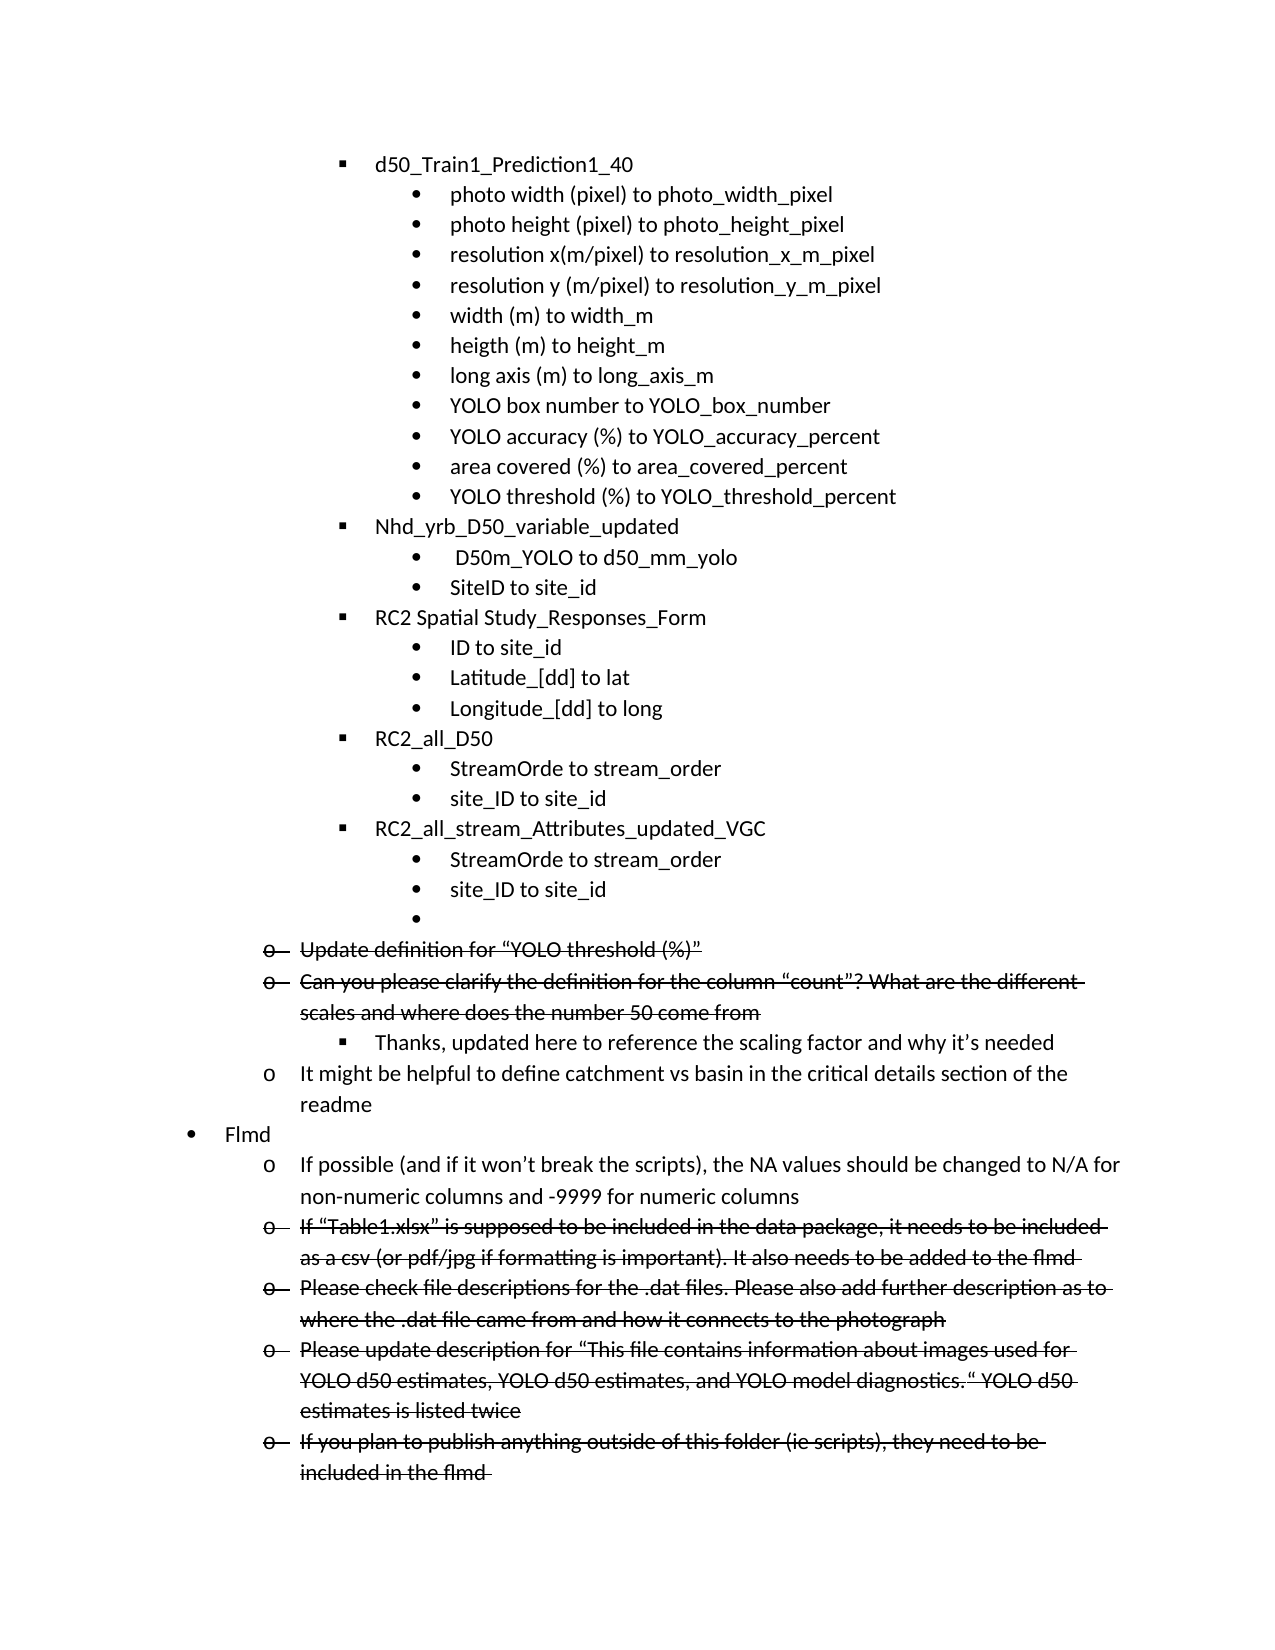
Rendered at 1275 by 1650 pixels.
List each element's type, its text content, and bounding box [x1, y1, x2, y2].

list RC2_all_D50 [337, 724, 1125, 752]
list StreamOrde to stream_order [412, 845, 1125, 873]
list If “Table1.xlsx” is supposed to be included in the data package, it needs to be included as a csv (or pdf/jpg if formatting is important). It also needs to be added to the flmd [262, 1212, 1125, 1271]
list photo height (pixel) to photo_height_pixel [412, 210, 1125, 238]
list site_ID to site_id [412, 875, 1125, 903]
list heigth (m) to height_m [412, 331, 1125, 359]
list Please check file descriptions for the .dat files. Please also add further description as to where the .dat file came from and how it connects to the photograph [262, 1273, 1125, 1333]
list Thanks, updated here to reference the scaling factor and why it’s needed [337, 1028, 1125, 1056]
list YOLO accuracy (%) to YOLO_accuracy_percent [412, 422, 1125, 450]
list area covered (%) to area_covered_percent [412, 452, 1125, 480]
list Can you please clarify the definition for the column “count”? What are the different scales and where does the number 50 come from [262, 967, 1125, 1026]
list long axis (m) to long_axis_m [412, 361, 1125, 389]
list Flmd [187, 1120, 1125, 1148]
list YOLO threshold (%) to YOLO_threshold_percent [412, 482, 1125, 510]
list RC2_all_stream_Attributes_updated_VGC [337, 814, 1125, 843]
list resolution x(m/pixel) to resolution_x_m_pixel [412, 241, 1125, 269]
list ID to site_id [412, 633, 1125, 661]
list Latitude_[dd] to lat [412, 663, 1125, 692]
list If possible (and if it won’t break the scripts), the NA values should be changed to N/A for non-numeric columns and -9999 for numeric columns [262, 1150, 1125, 1210]
list Update definition for “YOLO threshold (%)” [262, 935, 1125, 964]
list D50m_YOLO to d50_mm_yolo [412, 543, 1125, 571]
list resolution y (m/pixel) to resolution_y_m_pixel [412, 271, 1125, 299]
list width (m) to width_m [412, 301, 1125, 329]
list site_ID to site_id [412, 784, 1125, 812]
list If you plan to publish anything outside of this folder (ie scripts), they need to be included in the flmd [262, 1427, 1125, 1486]
list YOLO box number to YOLO_box_number [412, 392, 1125, 420]
list Please update description for “This file contains information about images used for YOLO d50 estimates, YOLO d50 estimates, and YOLO model diagnostics.“ YOLO d50 estimates is listed twice [262, 1335, 1125, 1425]
list It might be helpful to define catchment vs basin in the critical details section of the readme [262, 1059, 1125, 1118]
list Nhd_yrb_D50_variable_updated [337, 512, 1125, 541]
list photo width (pixel) to photo_width_pixel [412, 180, 1125, 208]
list SiteID to site_id [412, 573, 1125, 601]
list d50_Train1_Prediction1_40 [337, 150, 1125, 178]
list Longitude_[dd] to long [412, 694, 1125, 722]
list RC2 Spatial Study_Responses_Form [337, 603, 1125, 631]
list StreamOrde to stream_order [412, 754, 1125, 782]
